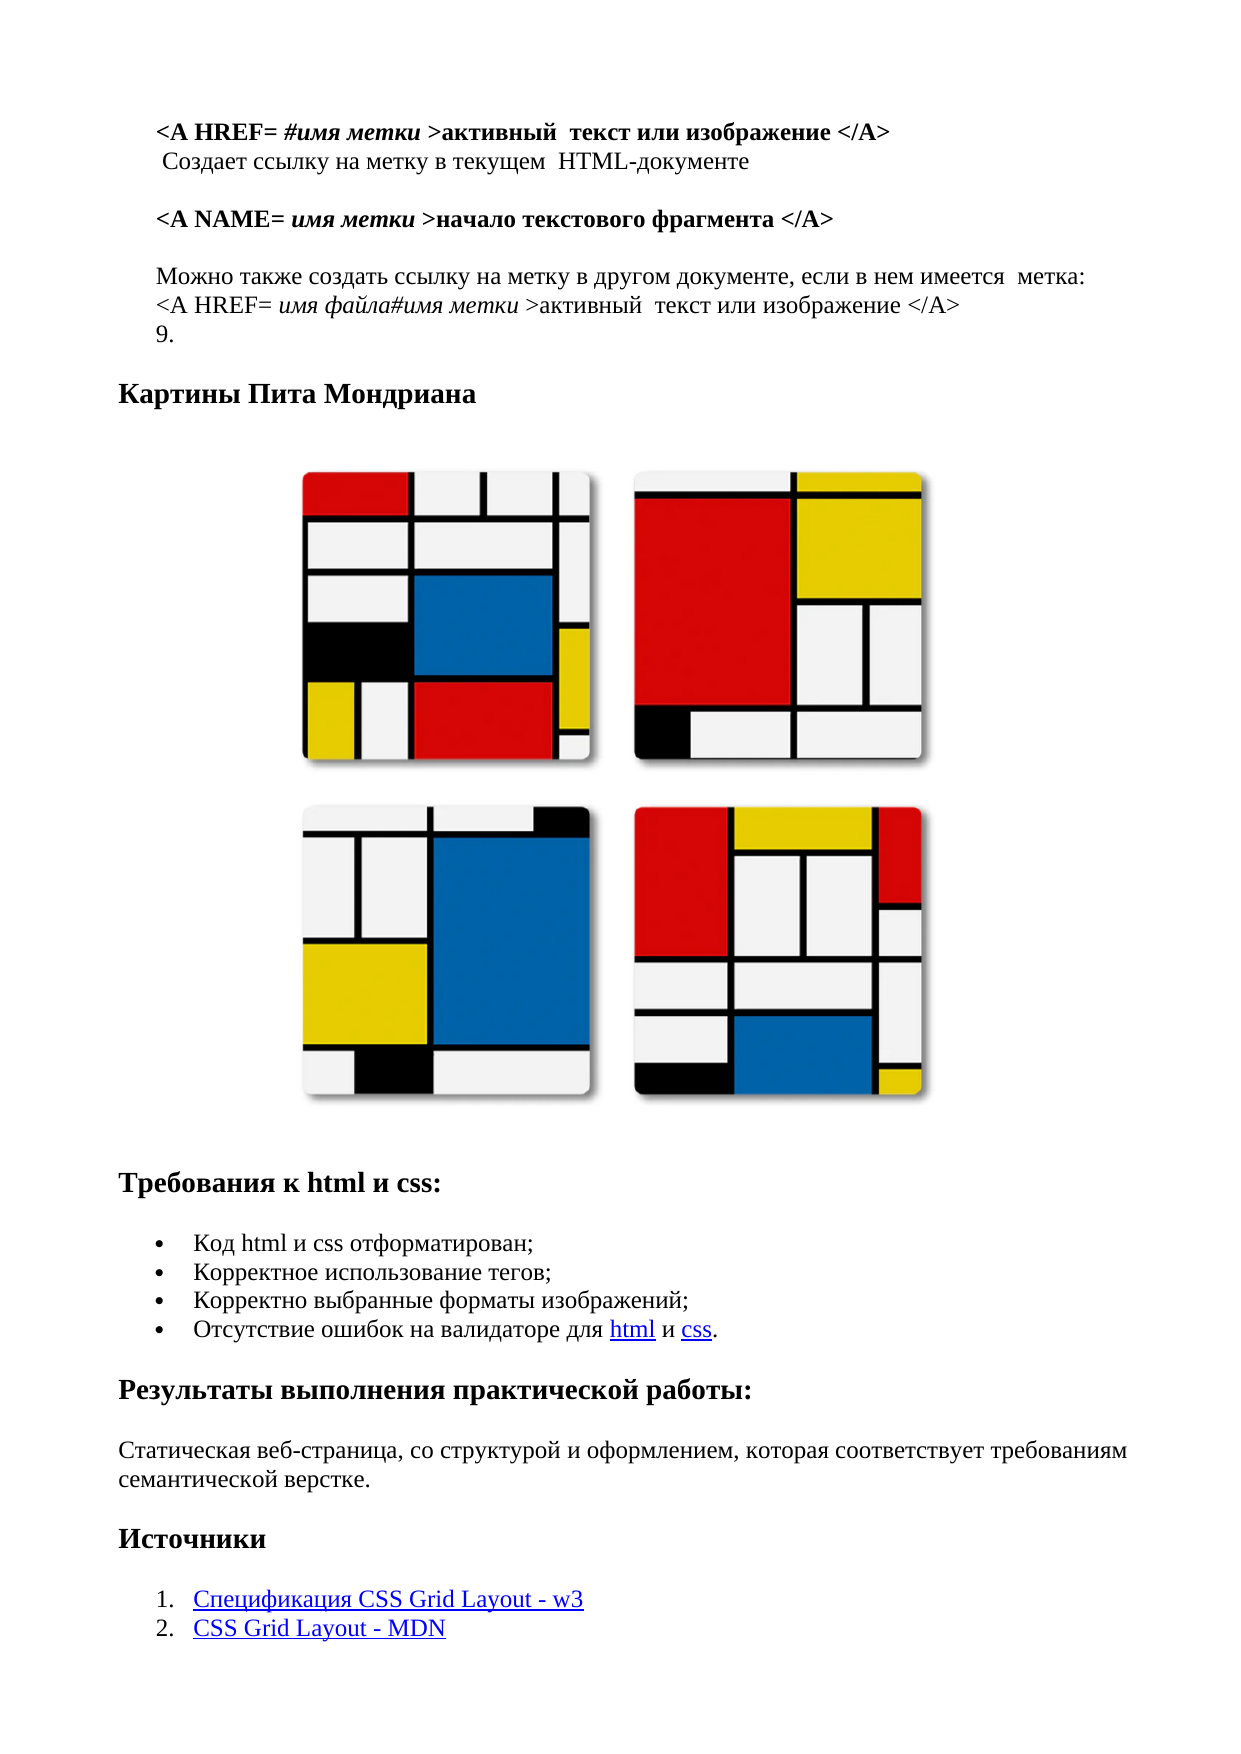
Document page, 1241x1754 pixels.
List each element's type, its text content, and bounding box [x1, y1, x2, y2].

picture [257, 439, 963, 1137]
text <A HREF= имя файла#имя метки >активный текст или изображение </A> [156, 290, 1152, 319]
list Отсутствие ошибок на валидаторе для html и css. [156, 1314, 1152, 1343]
text Можно также создать ссылку на метку в другом документе, если в нем имеется метка: [156, 261, 1152, 290]
list Спецификация CSS Grid Layout - w3 [156, 1584, 1152, 1613]
text Результаты выполнения практической работы: [118, 1372, 1152, 1406]
list CSS Grid Layout - MDN [156, 1613, 1152, 1642]
text <A NAME= имя метки >начало текстового фрагмента </A> [156, 204, 1152, 232]
text Картины Пита Мондриана [118, 377, 1152, 410]
text Требования к html и css: [118, 1165, 1152, 1199]
text Статическая веб-страница, со структурой и оформлением, которая соответствует требованиям семантической верстке. [118, 1435, 1152, 1492]
list Корректное использование тегов; [156, 1257, 1152, 1286]
list Код html и css отформатирован; [156, 1228, 1152, 1257]
text <A HREF= #имя метки >активный текст или изображение </A> [156, 117, 1152, 146]
text Источники [118, 1522, 1152, 1555]
list Корректно выбранные форматы изображений; [156, 1286, 1152, 1314]
text Создает ссылку на метку в текущем HTML-документе [156, 146, 1152, 175]
